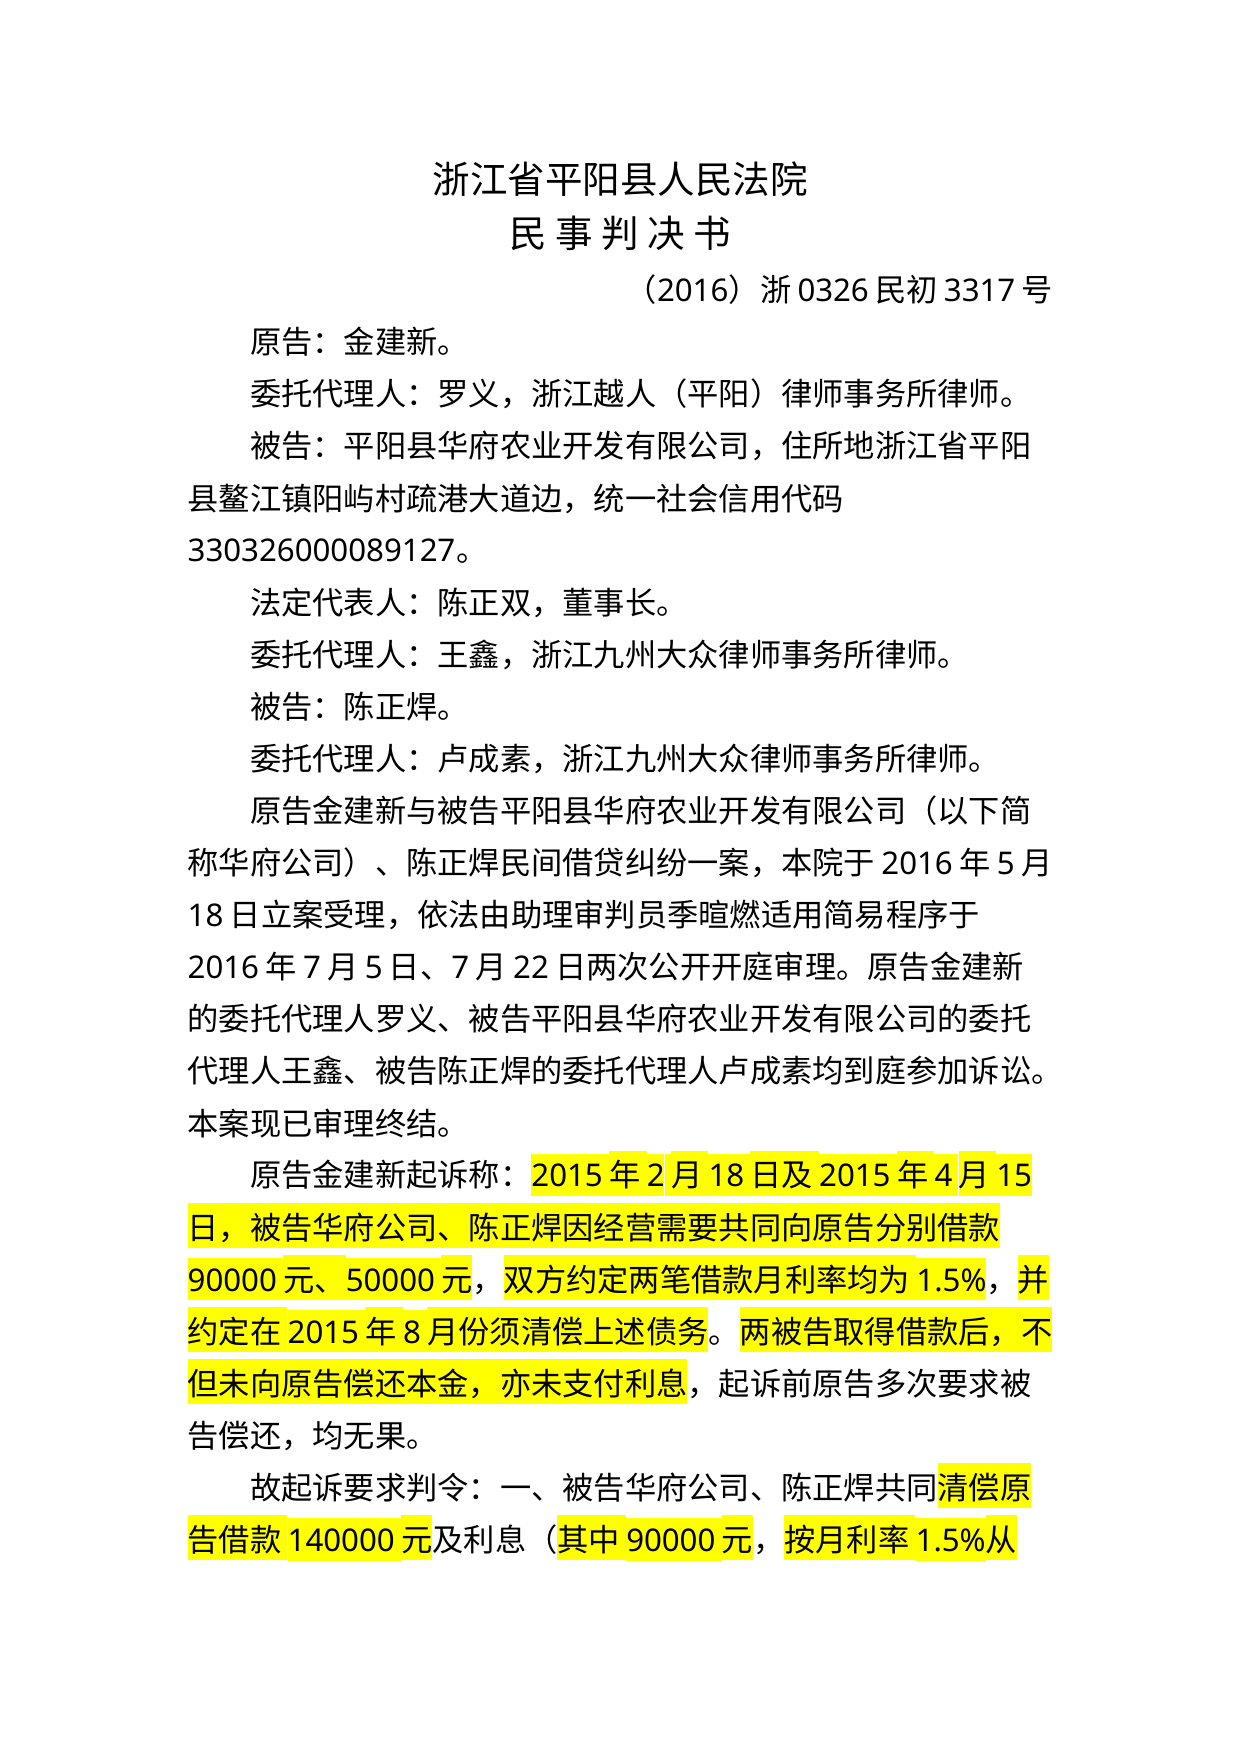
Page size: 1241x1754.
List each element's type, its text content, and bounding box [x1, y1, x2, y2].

text 原告金建新与被告平阳县华府农业开发有限公司（以下简称华府公司）、陈正焊民间借贷纠纷一案，本院于2016年5月18日立案受理，依法由助理审判员季暄燃适用简易程序于2016年7月5日、7月22日两次公开开庭审理。原告金建新的委托代理人罗义、被告平阳县华府农业开发有限公司的委托代理人王鑫、被告陈正焊的委托代理人卢成素均到庭参加诉讼。本案现已审理终结。 [187, 779, 1053, 1144]
text （2016）浙0326民初3317号 [187, 258, 1053, 311]
text 委托代理人：王鑫，浙江九州大众律师事务所律师。 [187, 623, 1053, 675]
text 被告：陈正焊。 [187, 675, 1053, 727]
text 民 事 判 决 书 [187, 204, 1053, 258]
text 委托代理人：卢成素，浙江九州大众律师事务所律师。 [187, 727, 1053, 779]
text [187, 1456, 1053, 1561]
text 被告：平阳县华府农业开发有限公司，住所地浙江省平阳县鳌江镇阳屿村疏港大道边，统一社会信用代码330326000089127。 [187, 415, 1053, 571]
text 法定代表人：陈正双，董事长。 [187, 571, 1053, 623]
text 原告金建新起诉称：2015年2月18日及2015年4月15日，被告华府公司、陈正焊因经营需要共同向原告分别借款90000元、50000元，双方约定两笔借款月利率均为1.5%，并约定在2015年8月份须清偿上述债务。两被告取得借款后，不但未向原告偿还本金，亦未支付利息，起诉前原告多次要求被告偿还，均无果。 [187, 1144, 1053, 1456]
text 浙江省平阳县人民法院 [187, 150, 1053, 204]
text 原告：金建新。 [187, 311, 1053, 363]
text 委托代理人：罗义，浙江越人（平阳）律师事务所律师。 [187, 363, 1053, 415]
